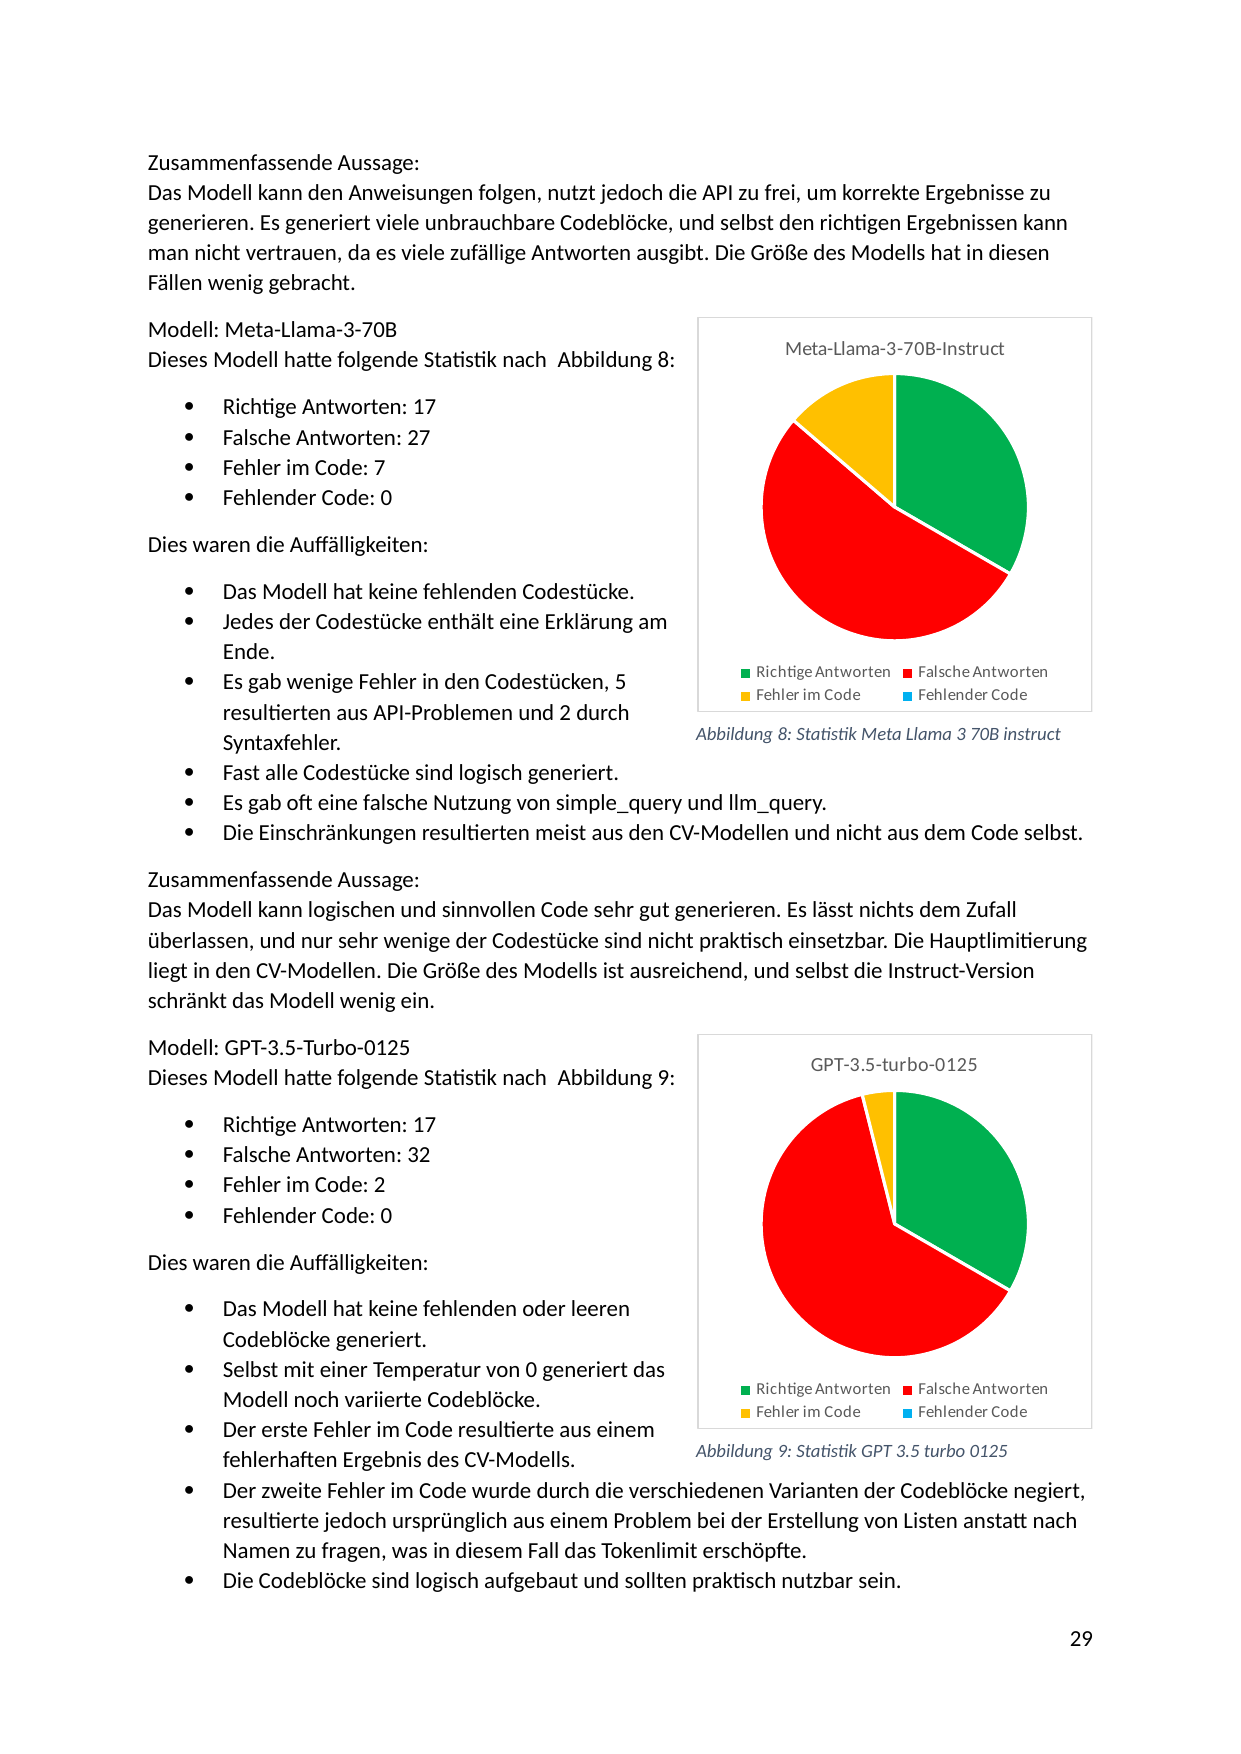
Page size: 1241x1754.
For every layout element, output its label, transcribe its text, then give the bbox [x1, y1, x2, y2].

list Die Codeblöcke sind logisch aufgebaut und sollten praktisch nutzbar sein. [185, 1566, 1093, 1594]
list Das Modell hat keine fehlenden oder leeren Codeblöcke generiert. [185, 1294, 697, 1353]
list Fehlender Code: 0 [185, 483, 697, 511]
list Jedes der Codestücke enthält eine Erklärung am Ende. [185, 607, 697, 665]
list Fast alle Codestücke sind logisch generiert. [185, 758, 1093, 786]
text Modell: Meta-Llama-3-70B Dieses Modell hatte folgende Statistik nach Abbildung 8: [148, 315, 1093, 373]
list Es gab wenige Fehler in den Codestücken, 5 resultierten aus API-Problemen und 2 durch Syntaxfehler. [185, 667, 1093, 756]
list Das Modell hat keine fehlenden Codestücke. [185, 577, 697, 605]
text Dies waren die Auffälligkeiten: [148, 1248, 697, 1276]
list Es gab oft eine falsche Nutzung von simple_query und llm_query. [185, 788, 1093, 816]
list Falsche Antworten: 27 [185, 423, 697, 451]
text Dies waren die Auffälligkeiten: [148, 530, 697, 558]
list Die Einschränkungen resultierten meist aus den CV-Modellen und nicht aus dem Code selbst. [185, 818, 1093, 846]
list Richtige Antworten: 17 [185, 392, 697, 420]
list Fehler im Code: 7 [185, 453, 697, 481]
text Zusammenfassende Aussage: Das Modell kann logischen und sinnvollen Code sehr gut generieren. Es lässt nichts dem Zufall überlassen, und nur sehr wenige der Codestücke sind nicht praktisch einsetzbar. Die Hauptlimitierung liegt in den CV-Modellen. Die Größe des Modells ist ausreichend, und selbst die Instruct-Version schränkt das Modell wenig ein. [148, 865, 1093, 1014]
list Richtige Antworten: 17 [185, 1110, 697, 1138]
list Der zweite Fehler im Code wurde durch die verschiedenen Varianten der Codeblöcke negiert, resultierte jedoch ursprünglich aus einem Problem bei der Erstellung von Listen anstatt nach Namen zu fragen, was in diesem Fall das Tokenlimit erschöpfte. [185, 1476, 1093, 1564]
list Der erste Fehler im Code resultierte aus einem fehlerhaften Ergebnis des CV-Modells. [185, 1415, 1093, 1473]
text Zusammenfassende Aussage: Das Modell kann den Anweisungen folgen, nutzt jedoch die API zu frei, um korrekte Ergebnisse zu generieren. Es generiert viele unbrauchbare Codeblöcke, und selbst den richtigen Ergebnissen kann man nicht vertrauen, da es viele zufällige Antworten ausgibt. Die Größe des Modells hat in diesen Fällen wenig gebracht. [148, 148, 1093, 296]
list Fehler im Code: 2 [185, 1171, 697, 1198]
list Falsche Antworten: 32 [185, 1140, 697, 1168]
list Fehlender Code: 0 [185, 1201, 697, 1229]
text Modell: GPT-3.5-Turbo-0125 Dieses Modell hatte folgende Statistik nach Abbildung 9: [148, 1033, 1093, 1091]
list Selbst mit einer Temperatur von 0 generiert das Modell noch variierte Codeblöcke. [185, 1355, 697, 1413]
